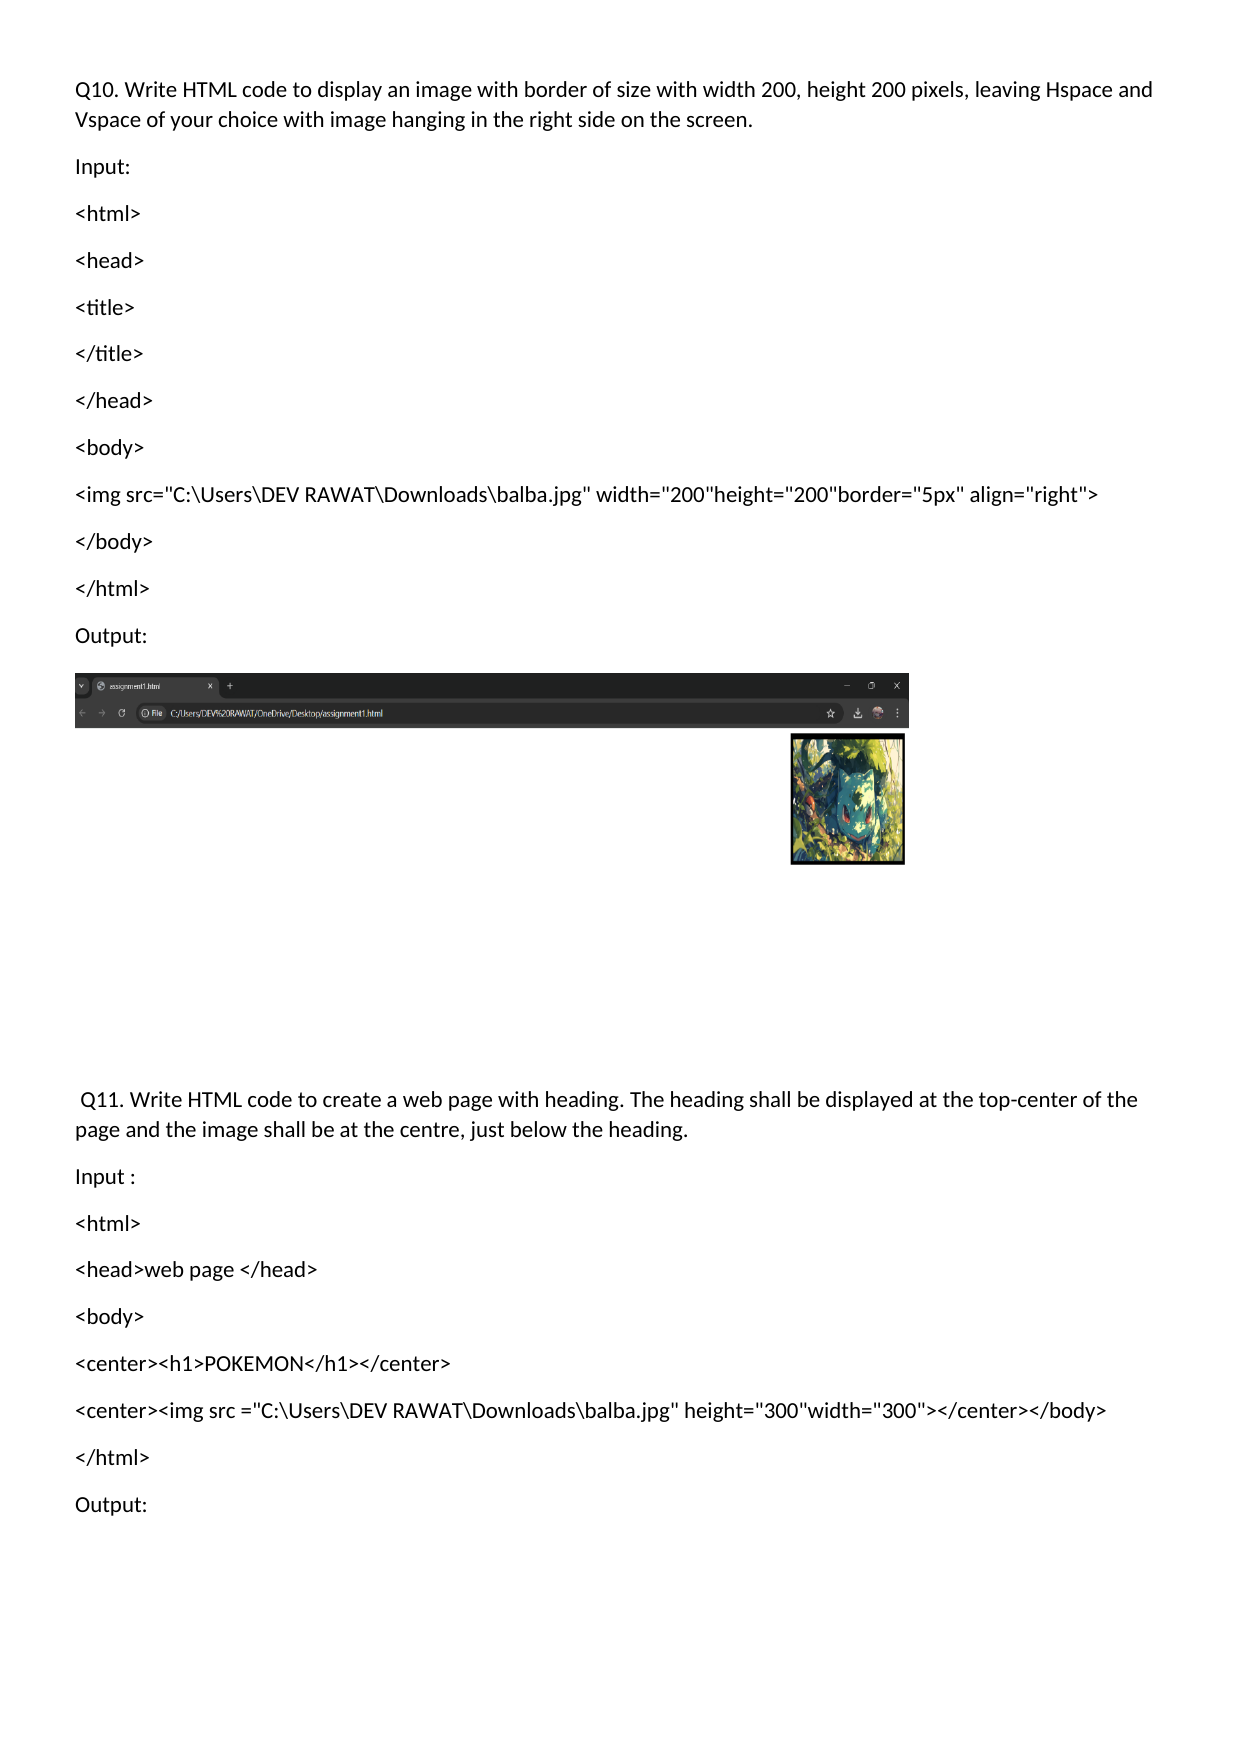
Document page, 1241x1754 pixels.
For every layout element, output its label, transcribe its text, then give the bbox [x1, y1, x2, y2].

text </head> [75, 386, 1165, 414]
text <center><h1>POKEMON</h1></center> [75, 1349, 1165, 1377]
text Output: [75, 621, 1165, 649]
text <body> [75, 1302, 1165, 1330]
text Output: [75, 1490, 1165, 1518]
text Q10. Write HTML code to display an image with border of size with width 200, height 200 pixels, leaving Hspace and Vspace of your choice with image hanging in the right side on the screen. [75, 75, 1165, 133]
text </title> [75, 339, 1165, 368]
text <head>web page </head> [75, 1256, 1165, 1283]
text <img src="C:\Users\DEV RAWAT\Downloads\balba.jpg" width="200"height="200"border="5px" align="right"> [75, 480, 1165, 508]
text </html> [75, 1443, 1165, 1471]
text <html> [75, 199, 1165, 227]
text </html> [75, 574, 1165, 602]
text <html> [75, 1209, 1165, 1237]
text <body> [75, 433, 1165, 461]
text Input: [75, 152, 1165, 180]
text <head> [75, 246, 1165, 274]
text </body> [75, 527, 1165, 555]
picture [75, 673, 909, 1019]
text <title> [75, 293, 1165, 321]
text Q11. Write HTML code to create a web page with heading. The heading shall be displayed at the top-center of the page and the image shall be at the centre, just below the heading. [75, 1085, 1165, 1143]
text <center><img src ="C:\Users\DEV RAWAT\Downloads\balba.jpg" height="300"width="300"></center></body> [75, 1396, 1165, 1424]
text Input : [75, 1162, 1165, 1190]
